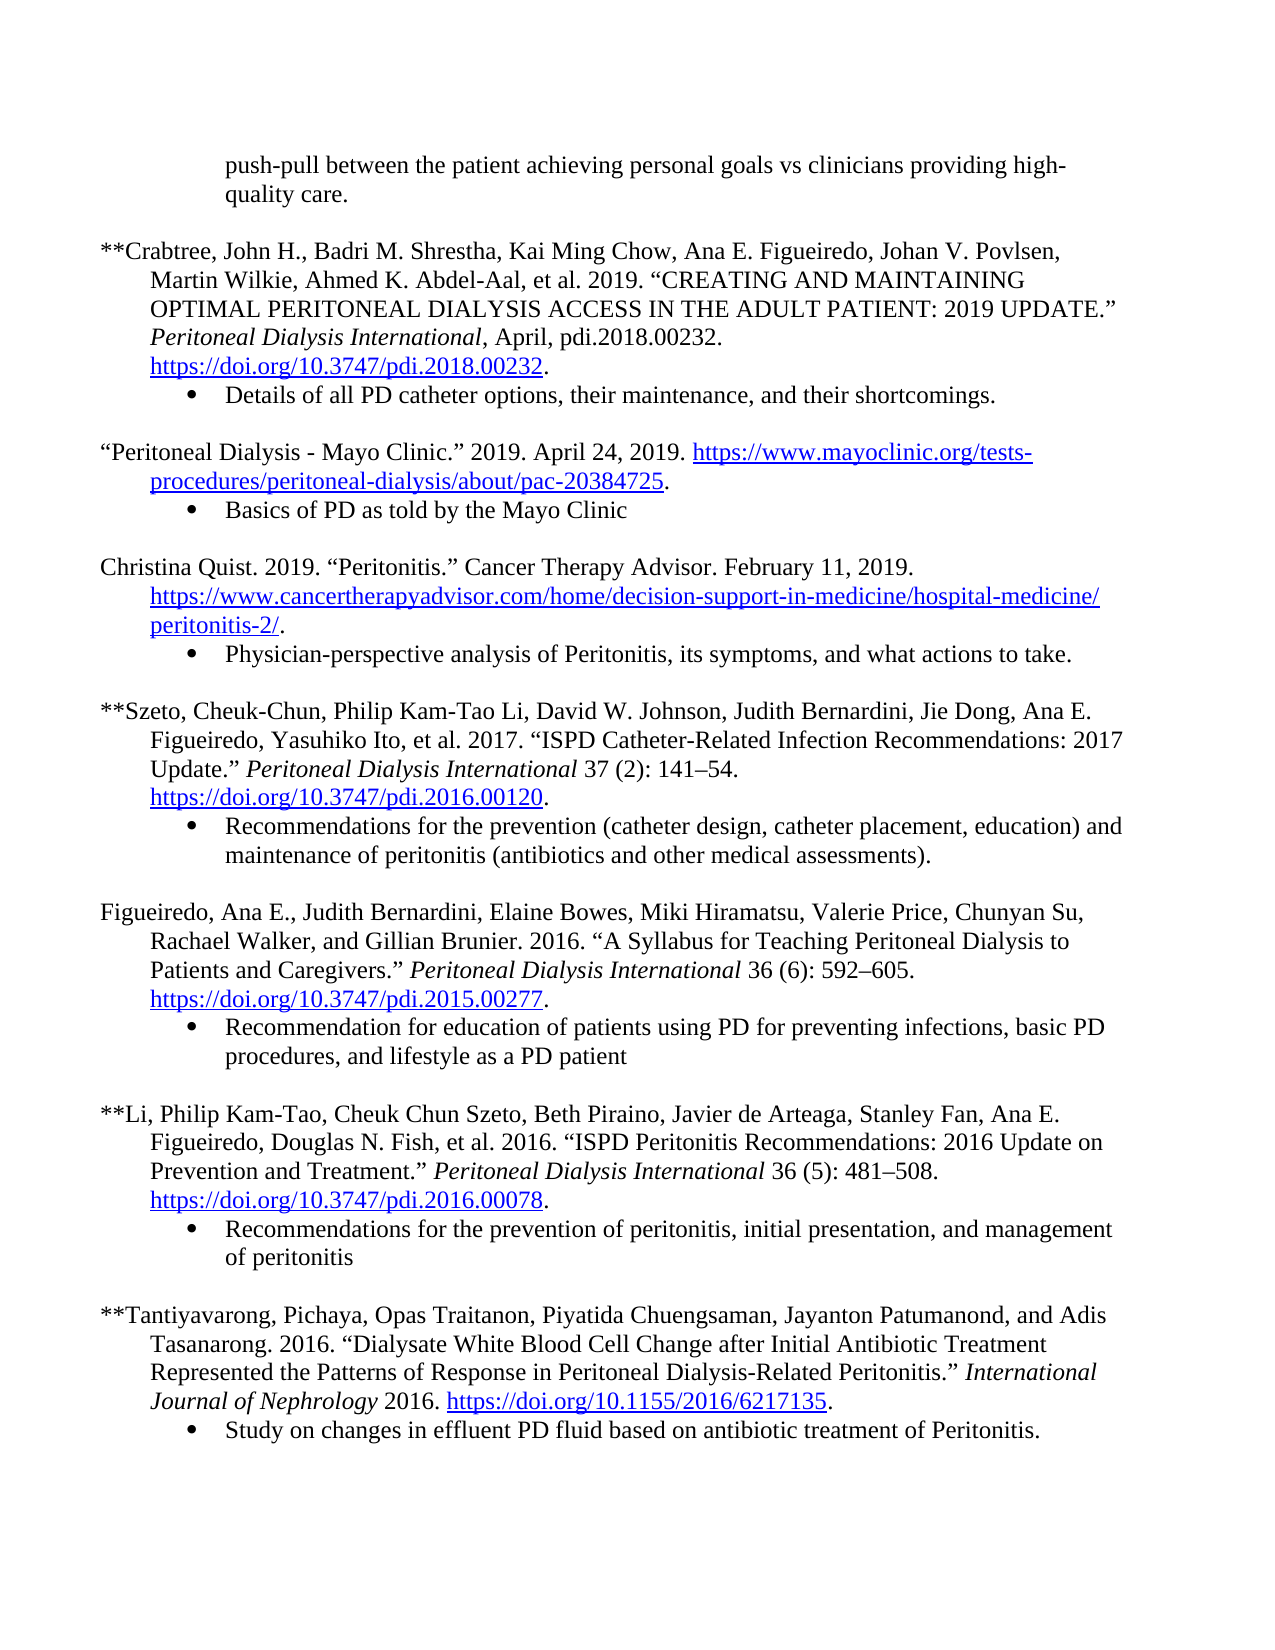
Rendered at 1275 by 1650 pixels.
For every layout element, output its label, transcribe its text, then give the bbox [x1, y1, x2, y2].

text Figueiredo, Ana E., Judith Bernardini, Elaine Bowes, Miki Hiramatsu, Valerie Price, Chunyan Su, Rachael Walker, and Gillian Brunier. 2016. “A Syllabus for Teaching Peritoneal Dialysis to Patients and Caregivers.” Peritoneal Dialysis International 36 (6): 592–605. https://doi.org/10.3747/pdi.2015.00277. [100, 897, 1125, 1012]
list Study on changes in effluent PD fluid based on antibiotic treatment of Peritonitis. [187, 1415, 1125, 1444]
text **Tantiyavarong, Pichaya, Opas Traitanon, Piyatida Chuengsaman, Jayanton Patumanond, and Adis Tasanarong. 2016. “Dialysate White Blood Cell Change after Initial Antibiotic Treatment Represented the Patterns of Response in Peritoneal Dialysis-Related Peritonitis.” International Journal of Nephrology 2016. https://doi.org/10.1155/2016/6217135. [100, 1300, 1125, 1415]
list Physician-perspective analysis of Peritonitis, its symptoms, and what actions to take. [187, 639, 1125, 667]
text **Li, Philip Kam-Tao, Cheuk Chun Szeto, Beth Piraino, Javier de Arteaga, Stanley Fan, Ana E. Figueiredo, Douglas N. Fish, et al. 2016. “ISPD Peritonitis Recommendations: 2016 Update on Prevention and Treatment.” Peritoneal Dialysis International 36 (5): 481–508. https://doi.org/10.3747/pdi.2016.00078. [100, 1099, 1125, 1214]
list Basics of PD as told by the Mayo Clinic [187, 495, 1125, 524]
text Christina Quist. 2019. “Peritonitis.” Cancer Therapy Advisor. February 11, 2019. https://www.cancertherapyadvisor.com/home/decision-support-in-medicine/hospital-medicine/peritonitis-2/. [100, 552, 1125, 639]
list Recommendations for the prevention of peritonitis, initial presentation, and management of peritonitis [187, 1214, 1125, 1271]
list Details of all PD catheter options, their maintenance, and their shortcomings. [187, 380, 1125, 409]
list Recommendations for the prevention (catheter design, catheter placement, education) and maintenance of peritonitis (antibiotics and other medical assessments). [187, 811, 1125, 869]
list Recommendation for education of patients using PD for preventing infections, basic PD procedures, and lifestyle as a PD patient [187, 1012, 1125, 1070]
text “Peritoneal Dialysis - Mayo Clinic.” 2019. April 24, 2019. https://www.mayoclinic.org/tests-procedures/peritoneal-dialysis/about/pac-20384725. [100, 437, 1125, 495]
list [187, 150, 1125, 207]
text **Crabtree, John H., Badri M. Shrestha, Kai Ming Chow, Ana E. Figueiredo, Johan V. Povlsen, Martin Wilkie, Ahmed K. Abdel-Aal, et al. 2019. “CREATING AND MAINTAINING OPTIMAL PERITONEAL DIALYSIS ACCESS IN THE ADULT PATIENT: 2019 UPDATE.” Peritoneal Dialysis International, April, pdi.2018.00232. https://doi.org/10.3747/pdi.2018.00232. [100, 236, 1125, 380]
text **Szeto, Cheuk-Chun, Philip Kam-Tao Li, David W. Johnson, Judith Bernardini, Jie Dong, Ana E. Figueiredo, Yasuhiko Ito, et al. 2017. “ISPD Catheter-Related Infection Recommendations: 2017 Update.” Peritoneal Dialysis International 37 (2): 141–54. https://doi.org/10.3747/pdi.2016.00120. [100, 696, 1125, 811]
